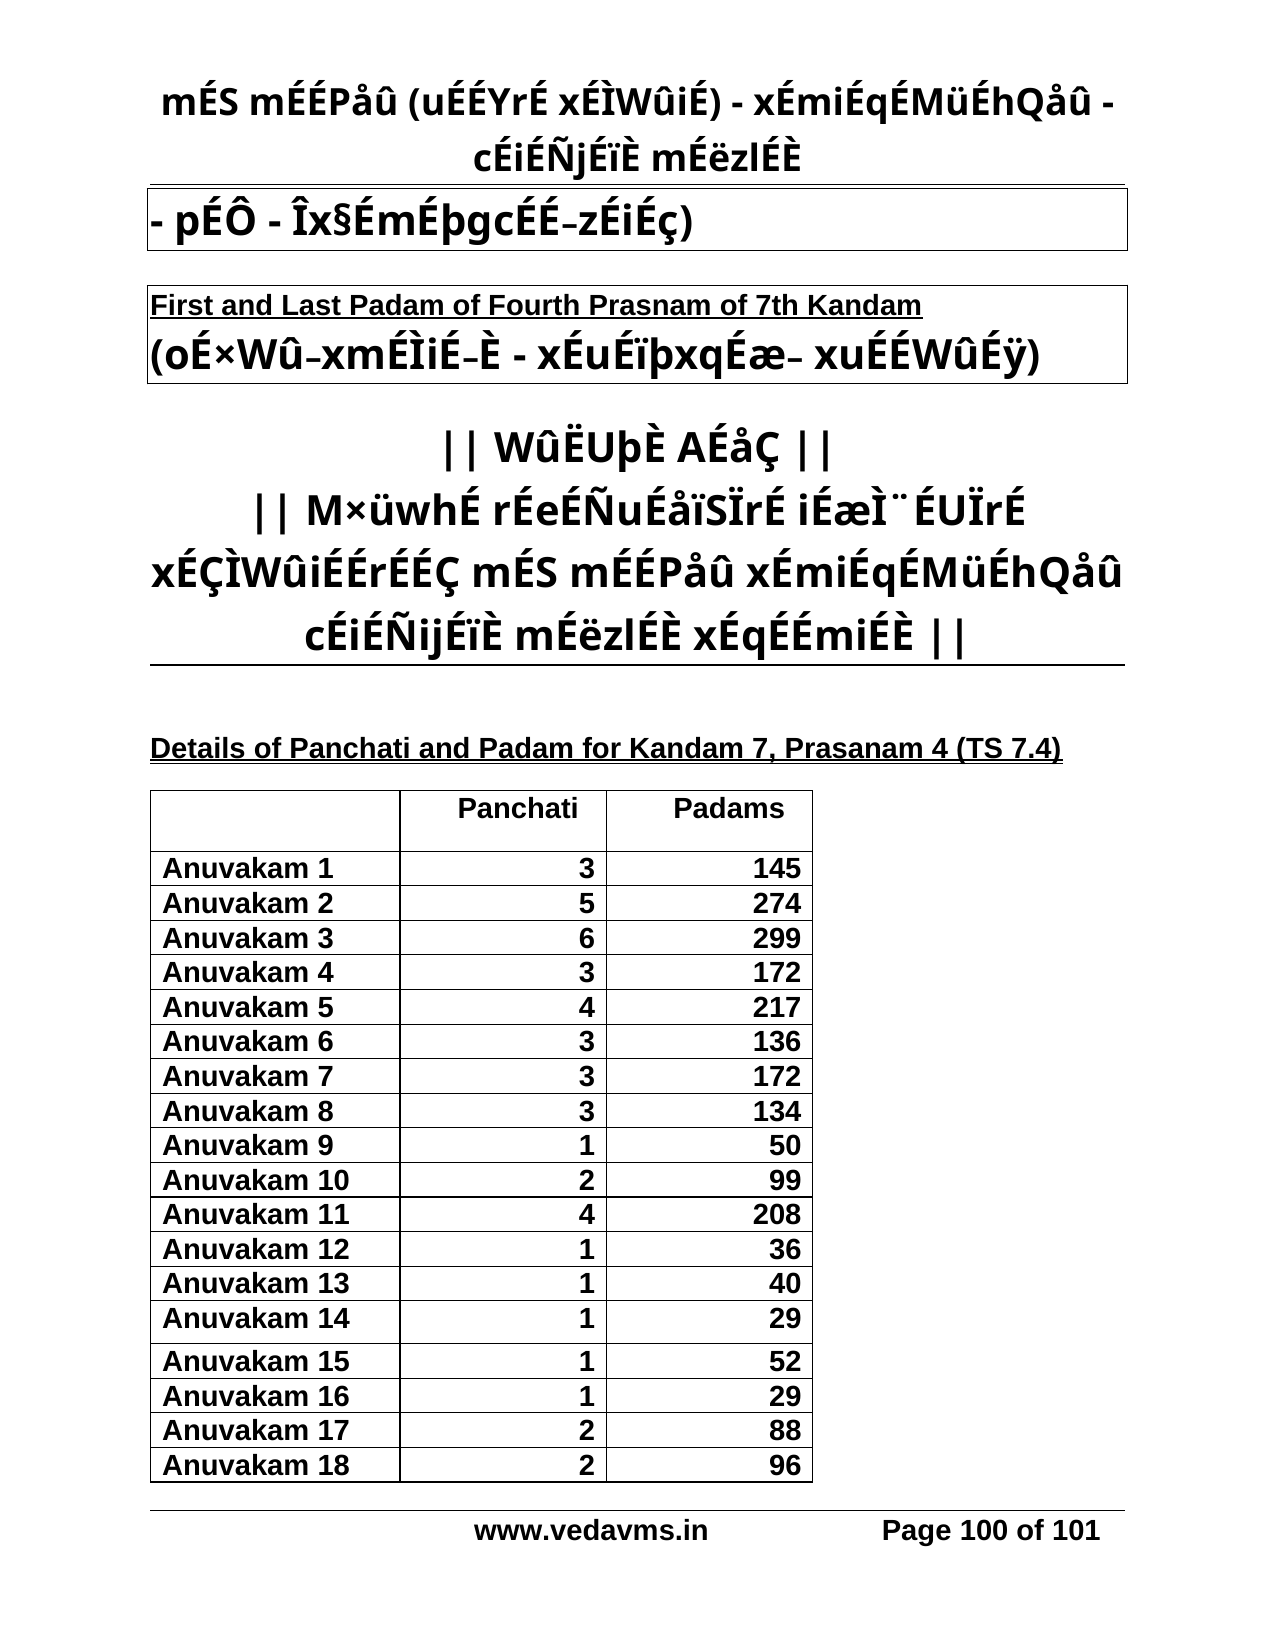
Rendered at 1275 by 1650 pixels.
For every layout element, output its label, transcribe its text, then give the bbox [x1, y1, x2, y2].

text || WûËUþÈ AÉåÇ || [150, 418, 1125, 475]
table_cell 136 [607, 1025, 812, 1058]
table_cell 4 [401, 990, 606, 1023]
table_cell Anuvakam 16 [151, 1379, 399, 1412]
table_cell Anuvakam 5 [151, 990, 399, 1023]
table_cell 1 [401, 1128, 606, 1162]
table_cell 299 [607, 921, 812, 954]
table_cell 172 [607, 955, 812, 989]
table_cell Anuvakam 15 [151, 1344, 399, 1378]
table_cell 40 [607, 1267, 812, 1300]
table_cell 3 [401, 1094, 606, 1127]
table_cell Anuvakam 6 [151, 1025, 399, 1058]
table_cell 3 [401, 1025, 606, 1058]
text (oÉ×Wû–xmÉÌiÉ–È - mÉëÌiÉþ ÌiÉ¸ÎliÉ– - uÉæ SþzÉUÉ–§ÉåhÉþ - xÉÑuÉ–aÉïÇ - ÆrÉÉå AuÉïþliÉ–Ç - pÉÔ - Îx§ÉmÉþgcÉÉ–zÉiÉç) [148, 189, 1127, 250]
table_header [401, 791, 606, 851]
table_cell Anuvakam 17 [151, 1413, 399, 1447]
table_cell 1 [401, 1379, 606, 1412]
text || M×üwhÉ rÉeÉÑuÉåïSÏrÉ iÉæÌ¨ÉUÏrÉ xÉÇÌWûiÉÉrÉÉÇ mÉS mÉÉPåû xÉmiÉqÉMüÉhQåû cÉiÉÑijÉïÈ mÉëzlÉÈ xÉqÉÉmiÉÈ || [150, 481, 1125, 664]
table_cell Anuvakam 14 [151, 1301, 399, 1343]
table_cell 6 [401, 921, 606, 954]
table_cell Anuvakam 9 [151, 1128, 399, 1162]
table_cell 3 [401, 852, 606, 885]
table_cell 274 [607, 886, 812, 920]
table_cell 96 [607, 1448, 812, 1481]
text Details of Panchati and Padam for Kandam 7, Prasanam 4 (TS 7.4) [150, 731, 1125, 764]
table_cell Anuvakam 10 [151, 1163, 399, 1196]
table_cell 4 [401, 1198, 606, 1231]
table_cell 5 [401, 886, 606, 920]
table_cell Anuvakam 2 [151, 886, 399, 920]
table_cell 134 [607, 1094, 812, 1127]
table_cell 99 [607, 1163, 812, 1196]
table_cell 172 [607, 1059, 812, 1093]
table_cell 2 [401, 1413, 606, 1447]
text (oÉ×Wû–xmÉÌiÉ–È - xÉuÉïþxqÉæ– xuÉÉWûÉÿ) [148, 321, 1127, 383]
table_cell Anuvakam 13 [151, 1267, 399, 1300]
table_cell 29 [607, 1301, 812, 1343]
table_cell 52 [607, 1344, 812, 1378]
table_cell 88 [607, 1413, 812, 1447]
table_cell 36 [607, 1232, 812, 1266]
table_cell 1 [401, 1344, 606, 1378]
table_header [607, 791, 812, 851]
table_cell Anuvakam 4 [151, 955, 399, 989]
table_cell 3 [401, 955, 606, 989]
text First and Last Padam of Fourth Prasnam of 7th Kandam [148, 286, 1127, 321]
table_cell Anuvakam 8 [151, 1094, 399, 1127]
table_cell 3 [401, 1059, 606, 1093]
table_cell Anuvakam 3 [151, 921, 399, 954]
table_cell 217 [607, 990, 812, 1023]
table_cell 2 [401, 1163, 606, 1196]
table_cell Anuvakam 18 [151, 1448, 399, 1481]
table_cell 145 [607, 852, 812, 885]
table_header [151, 791, 399, 851]
table_cell 1 [401, 1267, 606, 1300]
table_cell Anuvakam 11 [151, 1198, 399, 1231]
table_cell 2 [401, 1448, 606, 1481]
table_cell Anuvakam 12 [151, 1232, 399, 1266]
table_cell 29 [607, 1379, 812, 1412]
table_cell 1 [401, 1232, 606, 1266]
table_cell Anuvakam 7 [151, 1059, 399, 1093]
table_cell 208 [607, 1198, 812, 1231]
table_cell 1 [401, 1301, 606, 1343]
table_cell Anuvakam 1 [151, 852, 399, 885]
table_cell 50 [607, 1128, 812, 1162]
